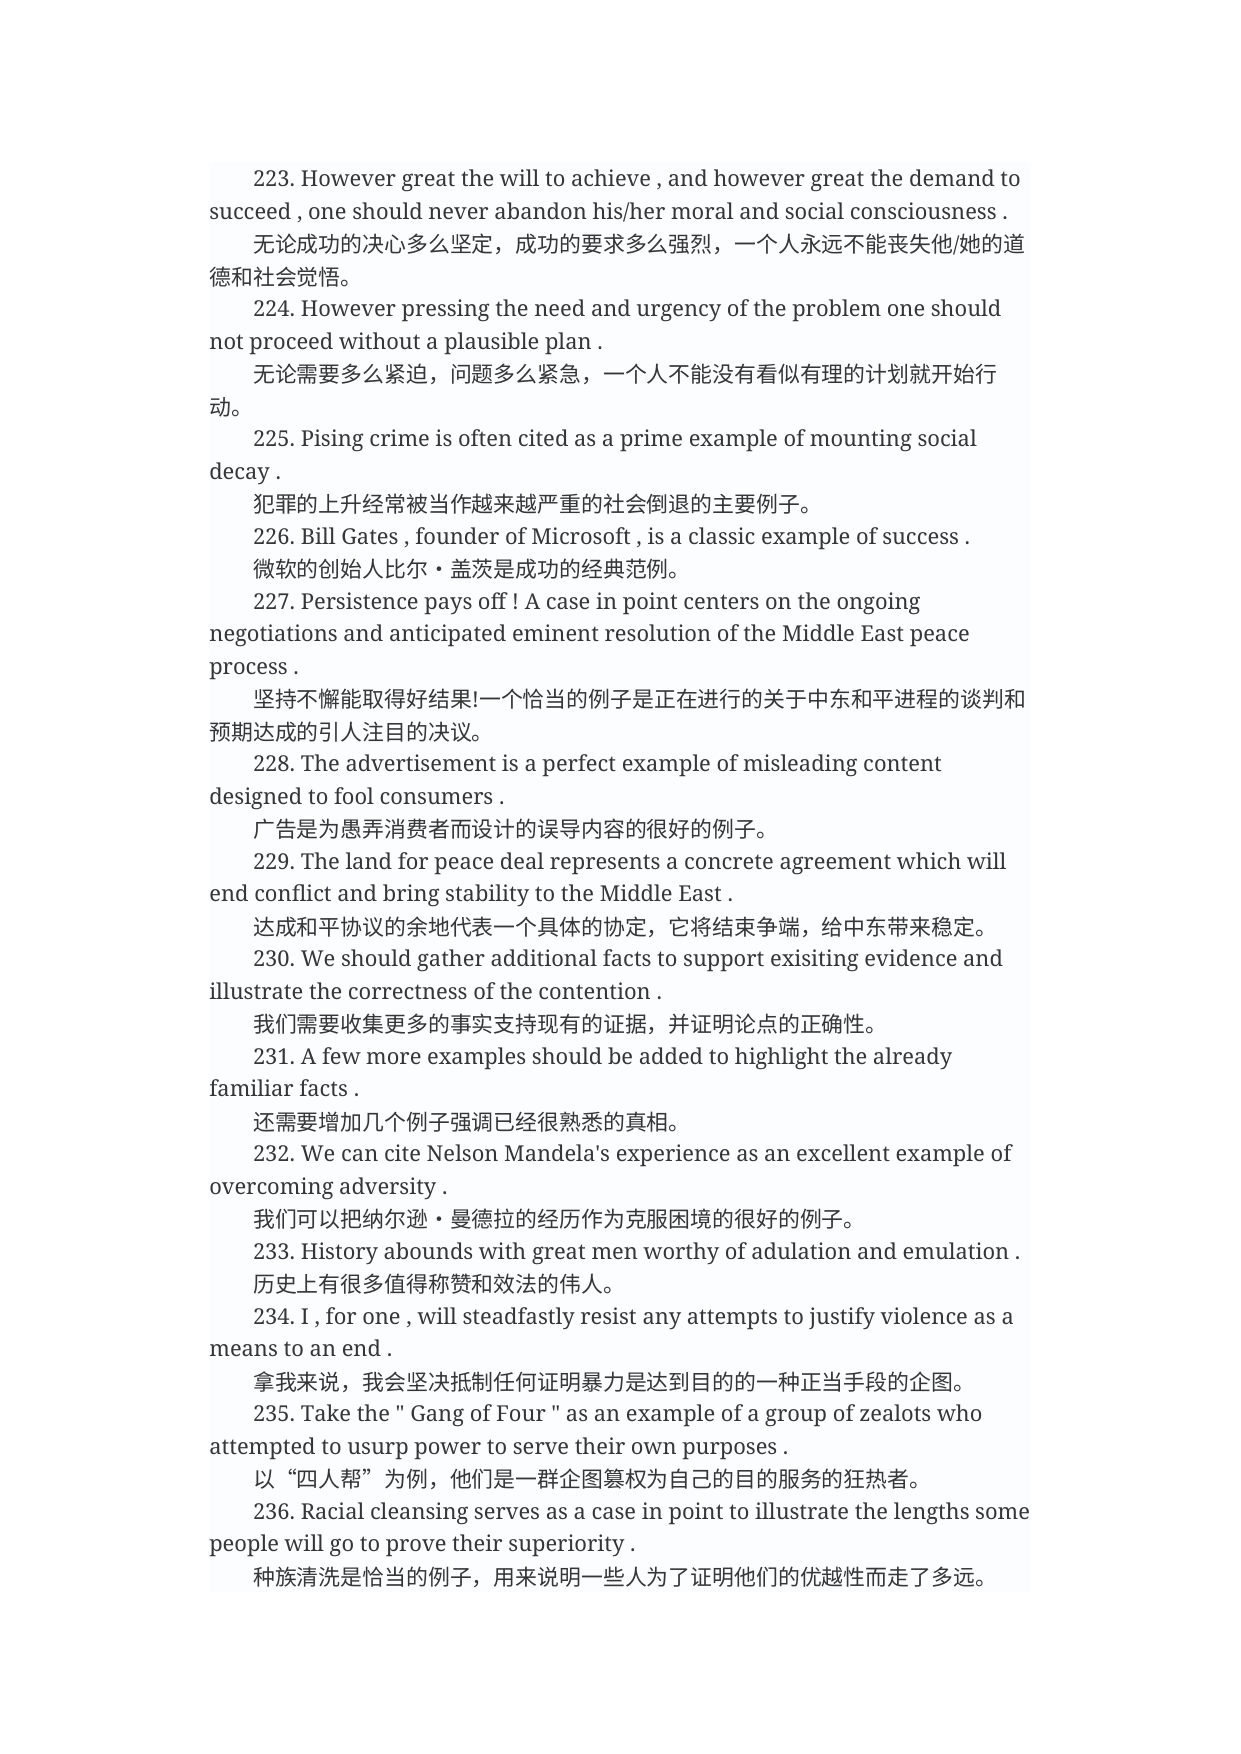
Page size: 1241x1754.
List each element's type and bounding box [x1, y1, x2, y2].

table_header [209, 162, 1031, 1592]
